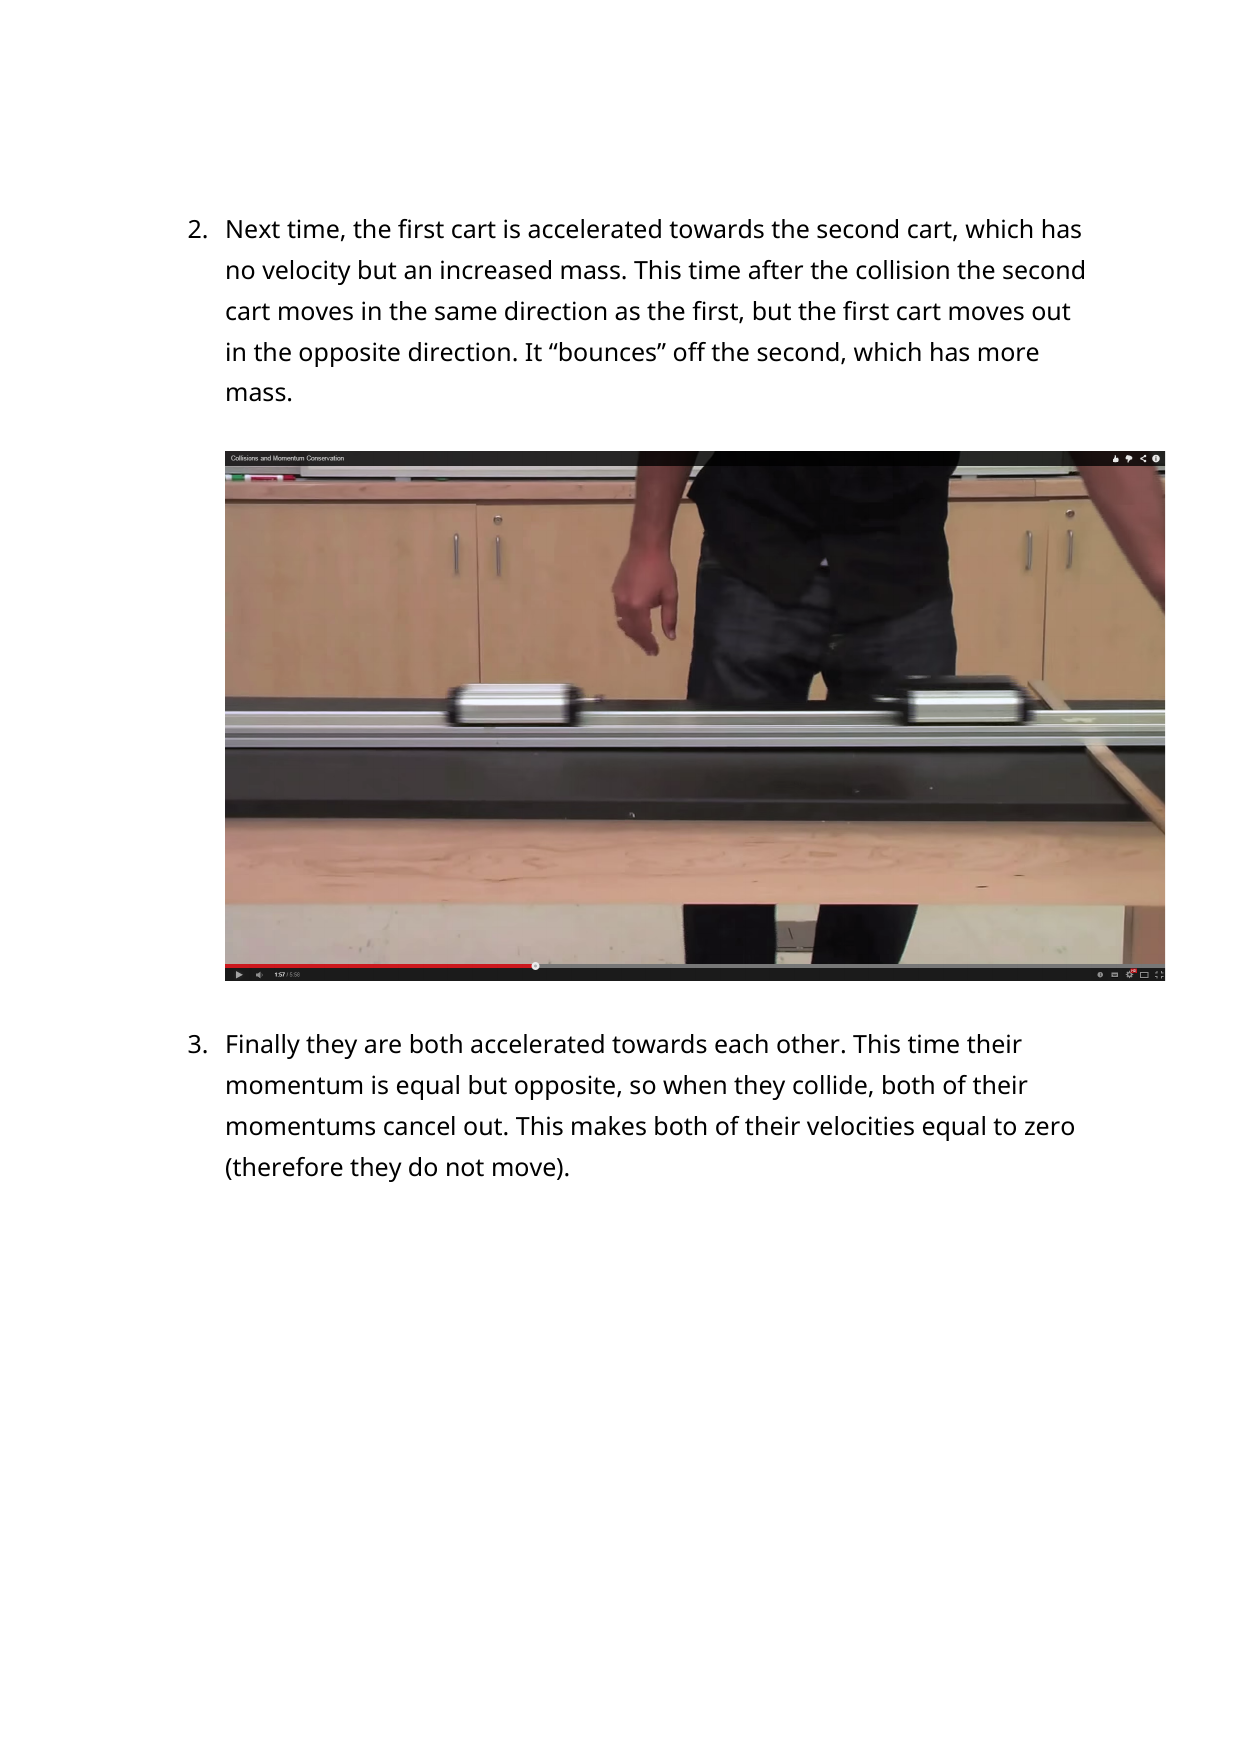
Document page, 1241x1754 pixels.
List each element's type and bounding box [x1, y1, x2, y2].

picture [225, 451, 1166, 981]
